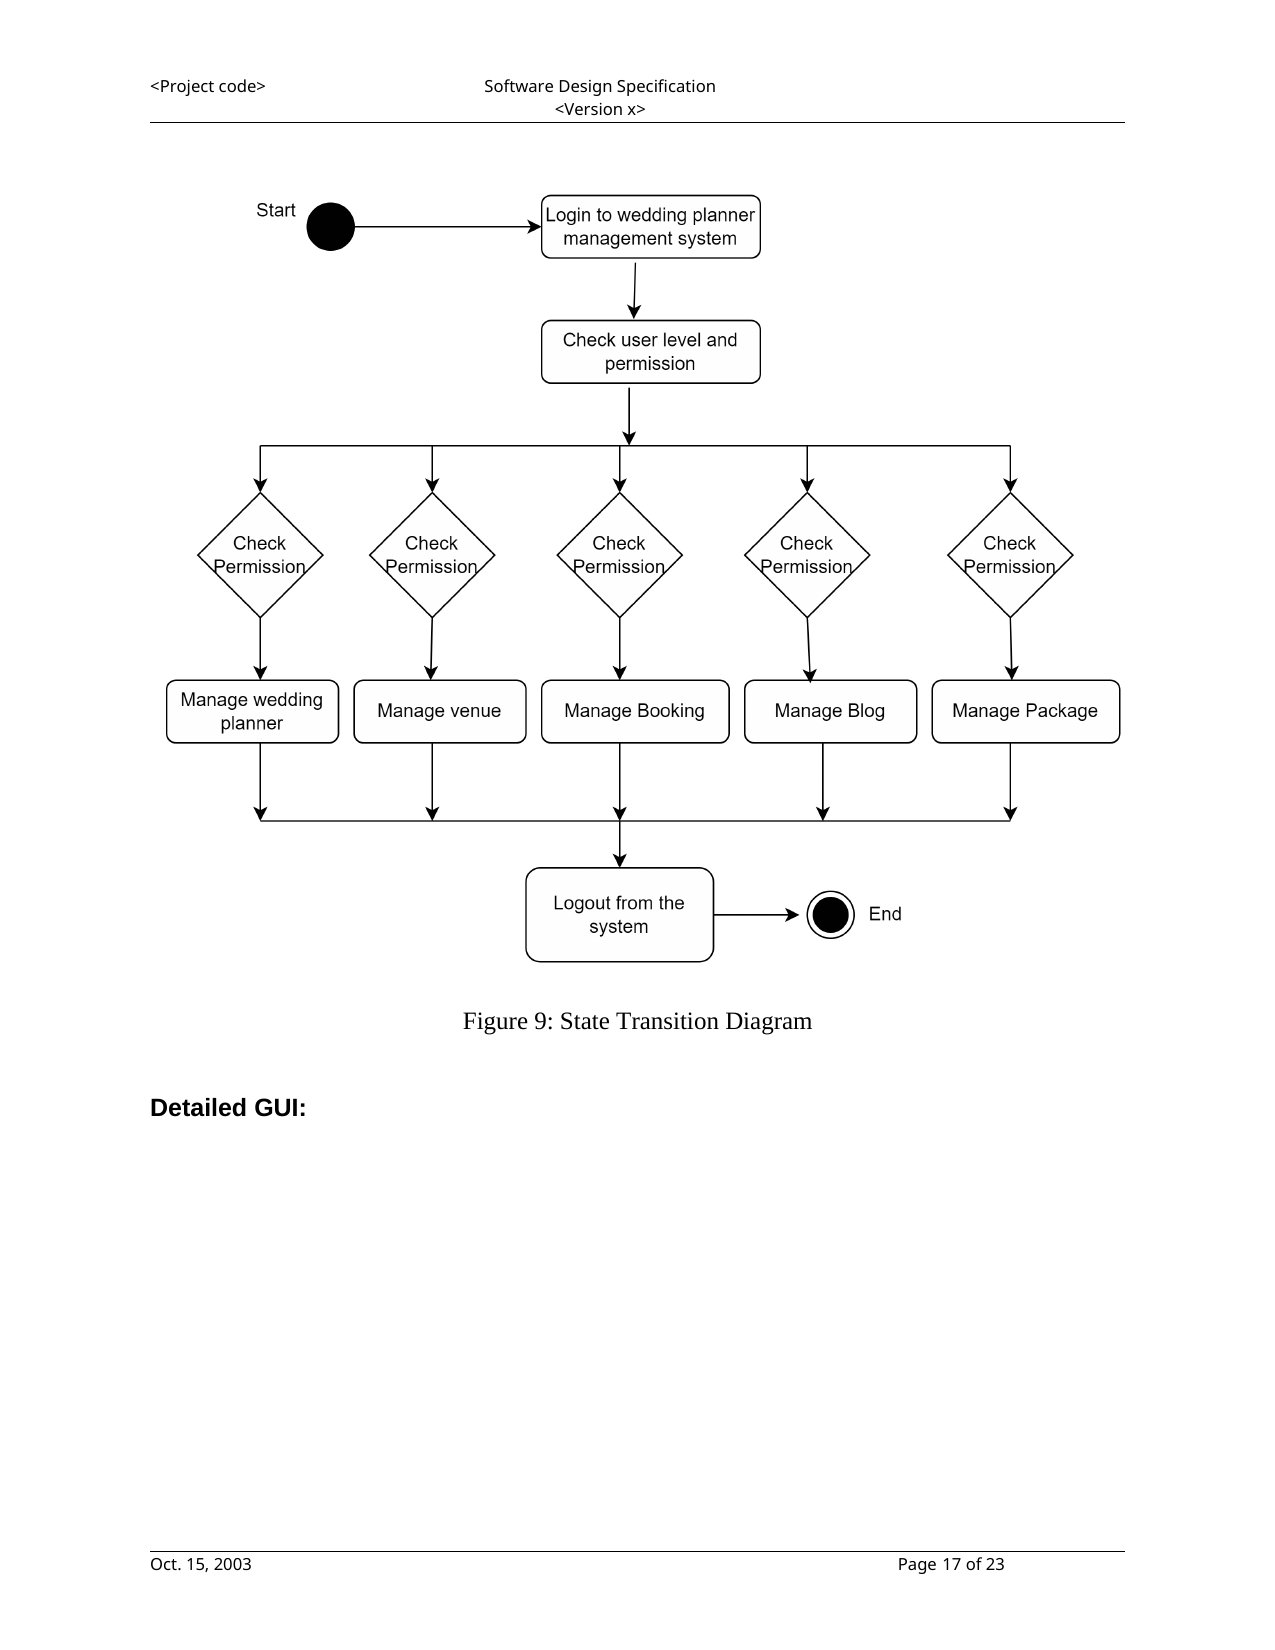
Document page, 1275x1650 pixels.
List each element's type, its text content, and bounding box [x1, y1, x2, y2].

picture [150, 171, 1136, 978]
text Figure 9: State Transition Diagram [150, 1006, 1125, 1035]
text Detailed GUI: [150, 1093, 1125, 1121]
